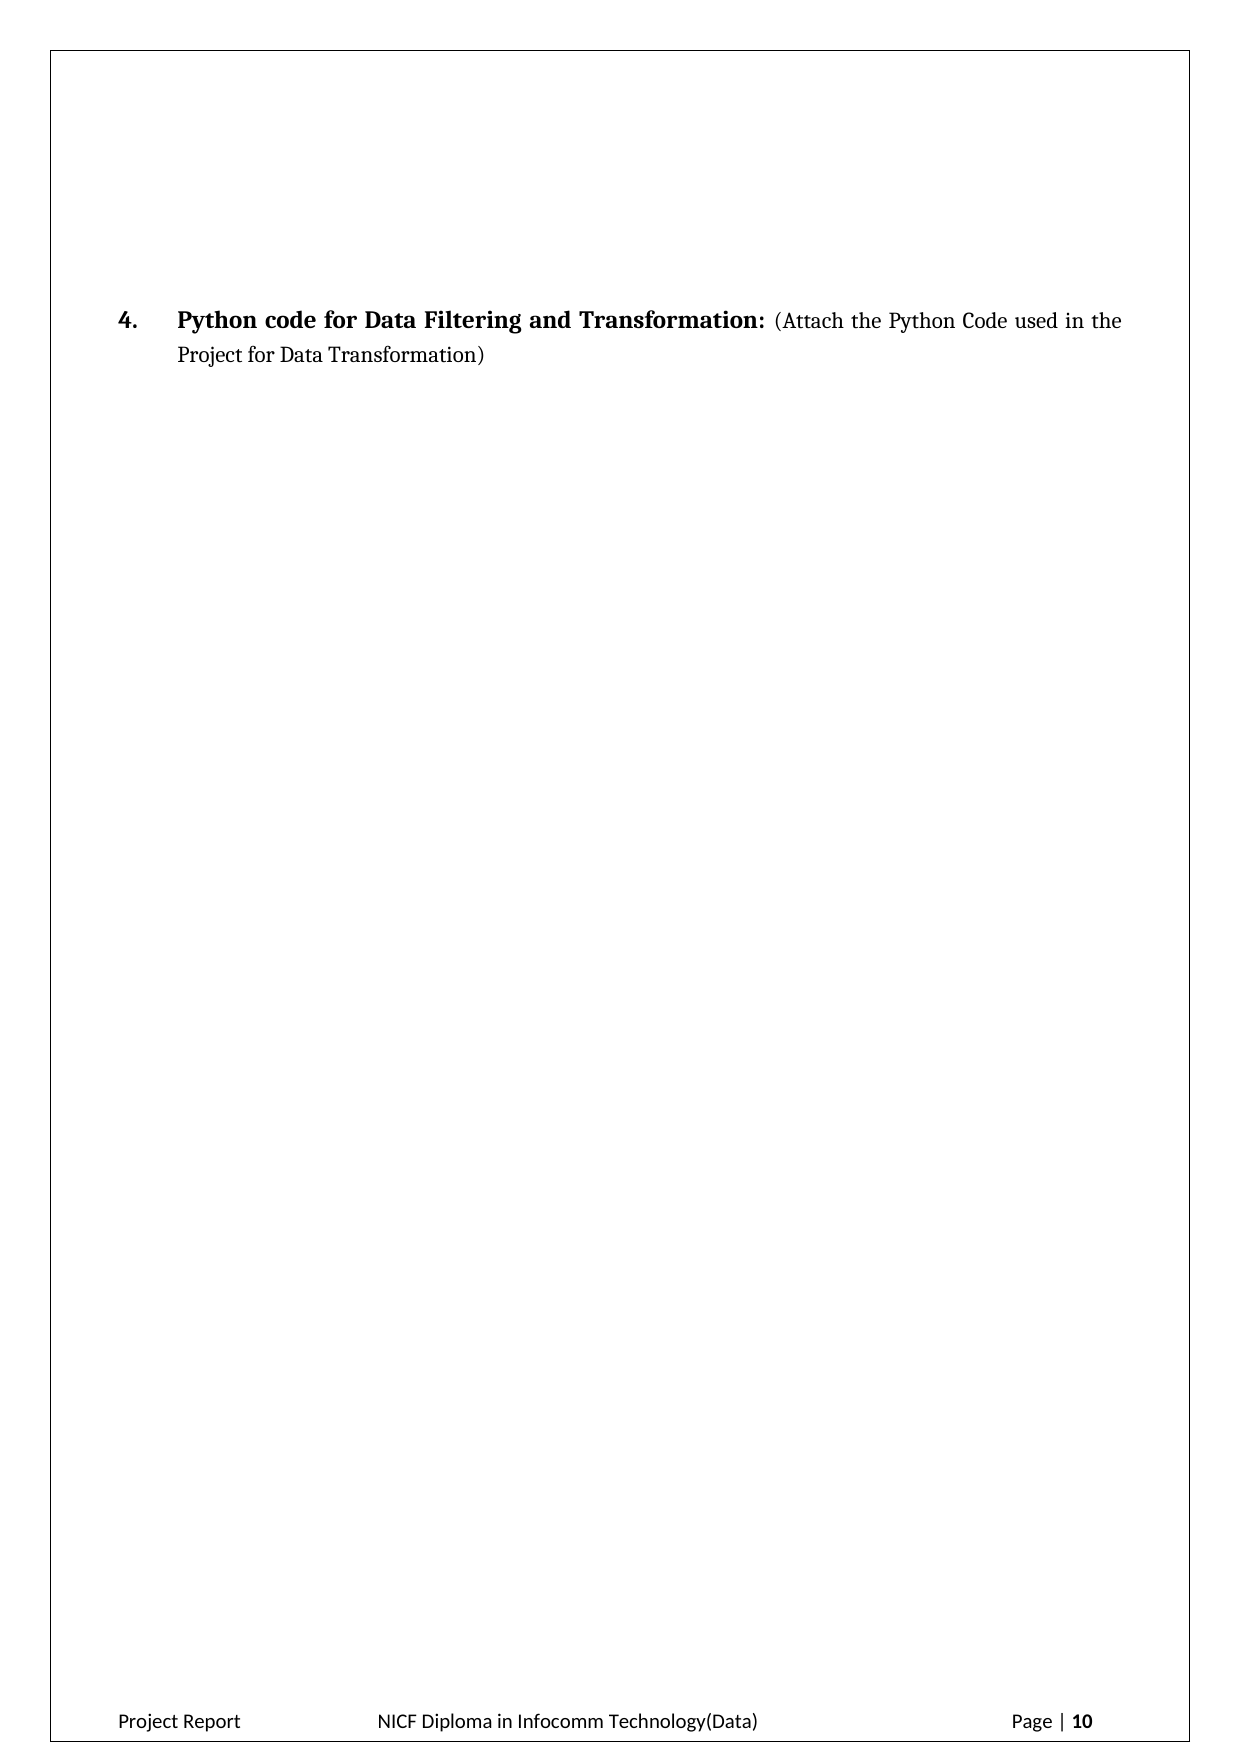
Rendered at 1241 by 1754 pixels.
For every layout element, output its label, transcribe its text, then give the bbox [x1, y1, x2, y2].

text Python code for Data Filtering and Transformation: (Attach the Python Code used in the Project for Data Transformation) [118, 301, 1122, 368]
